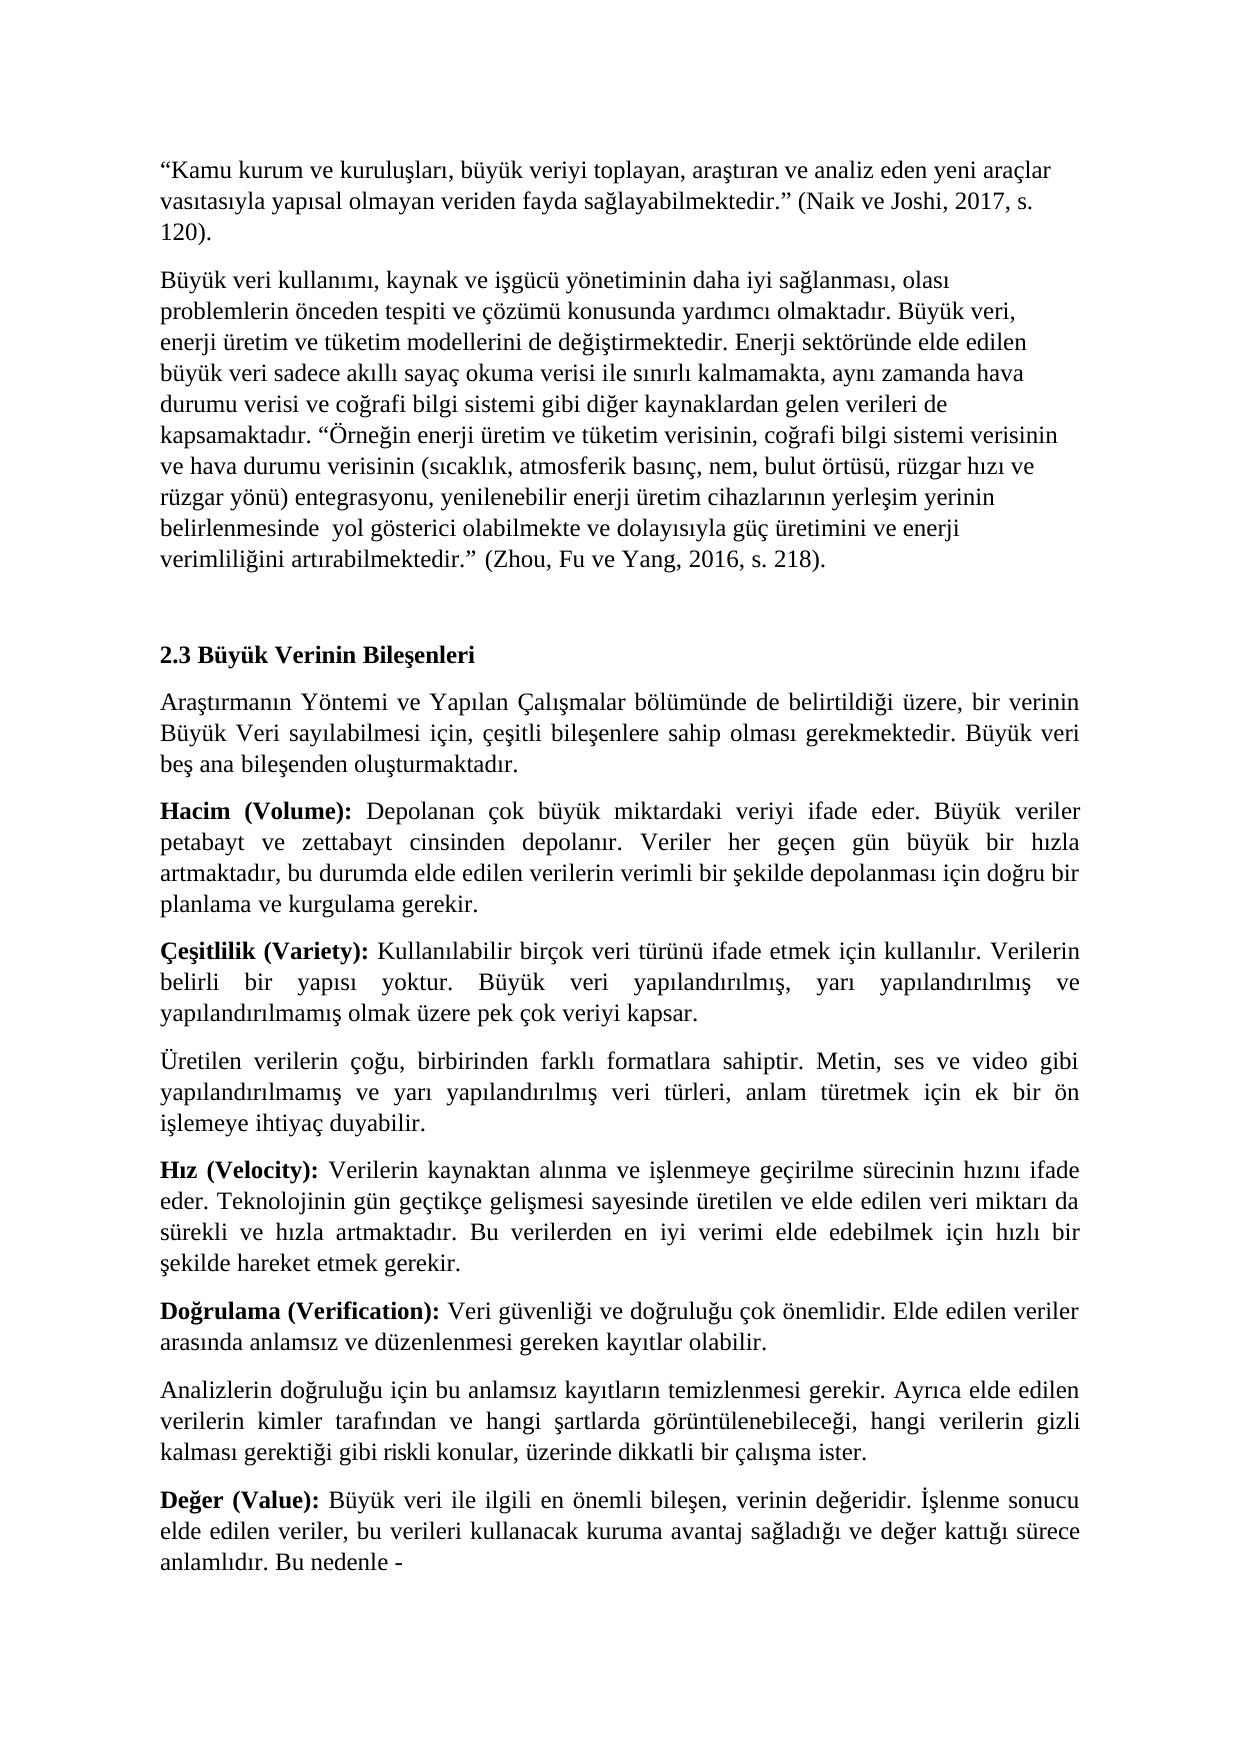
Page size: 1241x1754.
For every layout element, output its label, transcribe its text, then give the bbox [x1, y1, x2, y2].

text Araştırmanın Yöntemi ve Yapılan Çalışmalar bölümünde de belirtildiği üzere, bir verinin Büyük Veri sayılabilmesi için, çeşitli bileşenlere sahip olması gerekmektedir. Büyük veri beş ana bileşenden oluşturmaktadır. [160, 687, 1081, 778]
text Değer (Value): Büyük veri ile ilgili en önemli bileşen, verinin değeridir. İşlenme sonucu elde edilen veriler, bu verileri kullanacak kuruma avantaj sağladığı ve değer kattığı sürece anlamlıdır. Bu nedenle - [160, 1485, 1080, 1576]
text Çeşitlilik (Variety): Kullanılabilir birçok veri türünü ifade etmek için kullanılır. Verilerin belirli bir yapısı yoktur. Büyük veri yapılandırılmış, yarı yapılandırılmış ve yapılandırılmamış olmak üzere pek çok veriyi kapsar. [160, 936, 1081, 1027]
text Büyük veri kullanımı, kaynak ve işgücü yönetiminin daha iyi sağlanması, olası problemlerin önceden tespiti ve çözümü konusunda yardımcı olmaktadır. Büyük veri, enerji üretim ve tüketim modellerini de değiştirmektedir. Enerji sektöründe elde edilen büyük veri sadece akıllı sayaç okuma verisi ile sınırlı kalmamakta, aynı zamanda hava durumu verisi ve coğrafi bilgi sistemi gibi diğer kaynaklardan gelen verileri de kapsamaktadır. “Örneğin enerji üretim ve tüketim verisinin, coğrafi bilgi sistemi verisinin ve hava durumu verisinin (sıcaklık, atmosferik basınç, nem, bulut örtüsü, rüzgar hızı ve rüzgar yönü) entegrasyonu, yenilenebilir enerji üretim cihazlarının yerleşim yerinin belirlenmesinde yol gösterici olabilmekte ve dolayısıyla güç üretimini ve enerji verimliliğini artırabilmektedir.” (Zhou, Fu ve Yang, 2016, s. 218). [160, 265, 1068, 573]
text Doğrulama (Verification): Veri güvenliği ve doğruluğu çok önemlidir. Elde edilen veriler arasında anlamsız ve düzenlenmesi gereken kayıtlar olabilir. [160, 1296, 1079, 1356]
text Üretilen verilerin çoğu, birbirinden farklı formatlara sahiptir. Metin, ses ve video gibi yapılandırılmamış ve yarı yapılandırılmış veri türleri, anlam türetmek için ek bir ön işlemeye ihtiyaç duyabilir. [160, 1046, 1079, 1137]
subtitle Büyük Verinin Bileşenleri [159, 640, 1093, 668]
text Hız (Velocity): Verilerin kaynaktan alınma ve işlenmeye geçirilme sürecinin hızını ifade eder. Teknolojinin gün geçtikçe gelişmesi sayesinde üretilen ve elde edilen veri miktarı da sürekli ve hızla artmaktadır. Bu verilerden en iyi verimi elde edebilmek için hızlı bir şekilde hareket etmek gerekir. [160, 1155, 1080, 1277]
text Analizlerin doğruluğu için bu anlamsız kayıtların temizlenmesi gerekir. Ayrıca elde edilen verilerin kimler tarafından ve hangi şartlarda görüntülenebileceği, hangi verilerin gizli kalması gerektiği gibi riskli konular, üzerinde dikkatli bir çalışma ister. [160, 1375, 1081, 1466]
text Hacim (Volume): Depolanan çok büyük miktardaki veriyi ifade eder. Büyük veriler petabayt ve zettabayt cinsinden depolanır. Veriler her geçen gün büyük bir hızla artmaktadır, bu durumda elde edilen verilerin verimli bir şekilde depolanması için doğru bir planlama ve kurgulama gerekir. [160, 796, 1080, 918]
text “Kamu kurum ve kuruluşları, büyük veriyi toplayan, araştıran ve analiz eden yeni araçlar vasıtasıyla yapısal olmayan veriden fayda sağlayabilmektedir.” (Naik ve Joshi, 2017, s. 120). [160, 155, 1078, 246]
